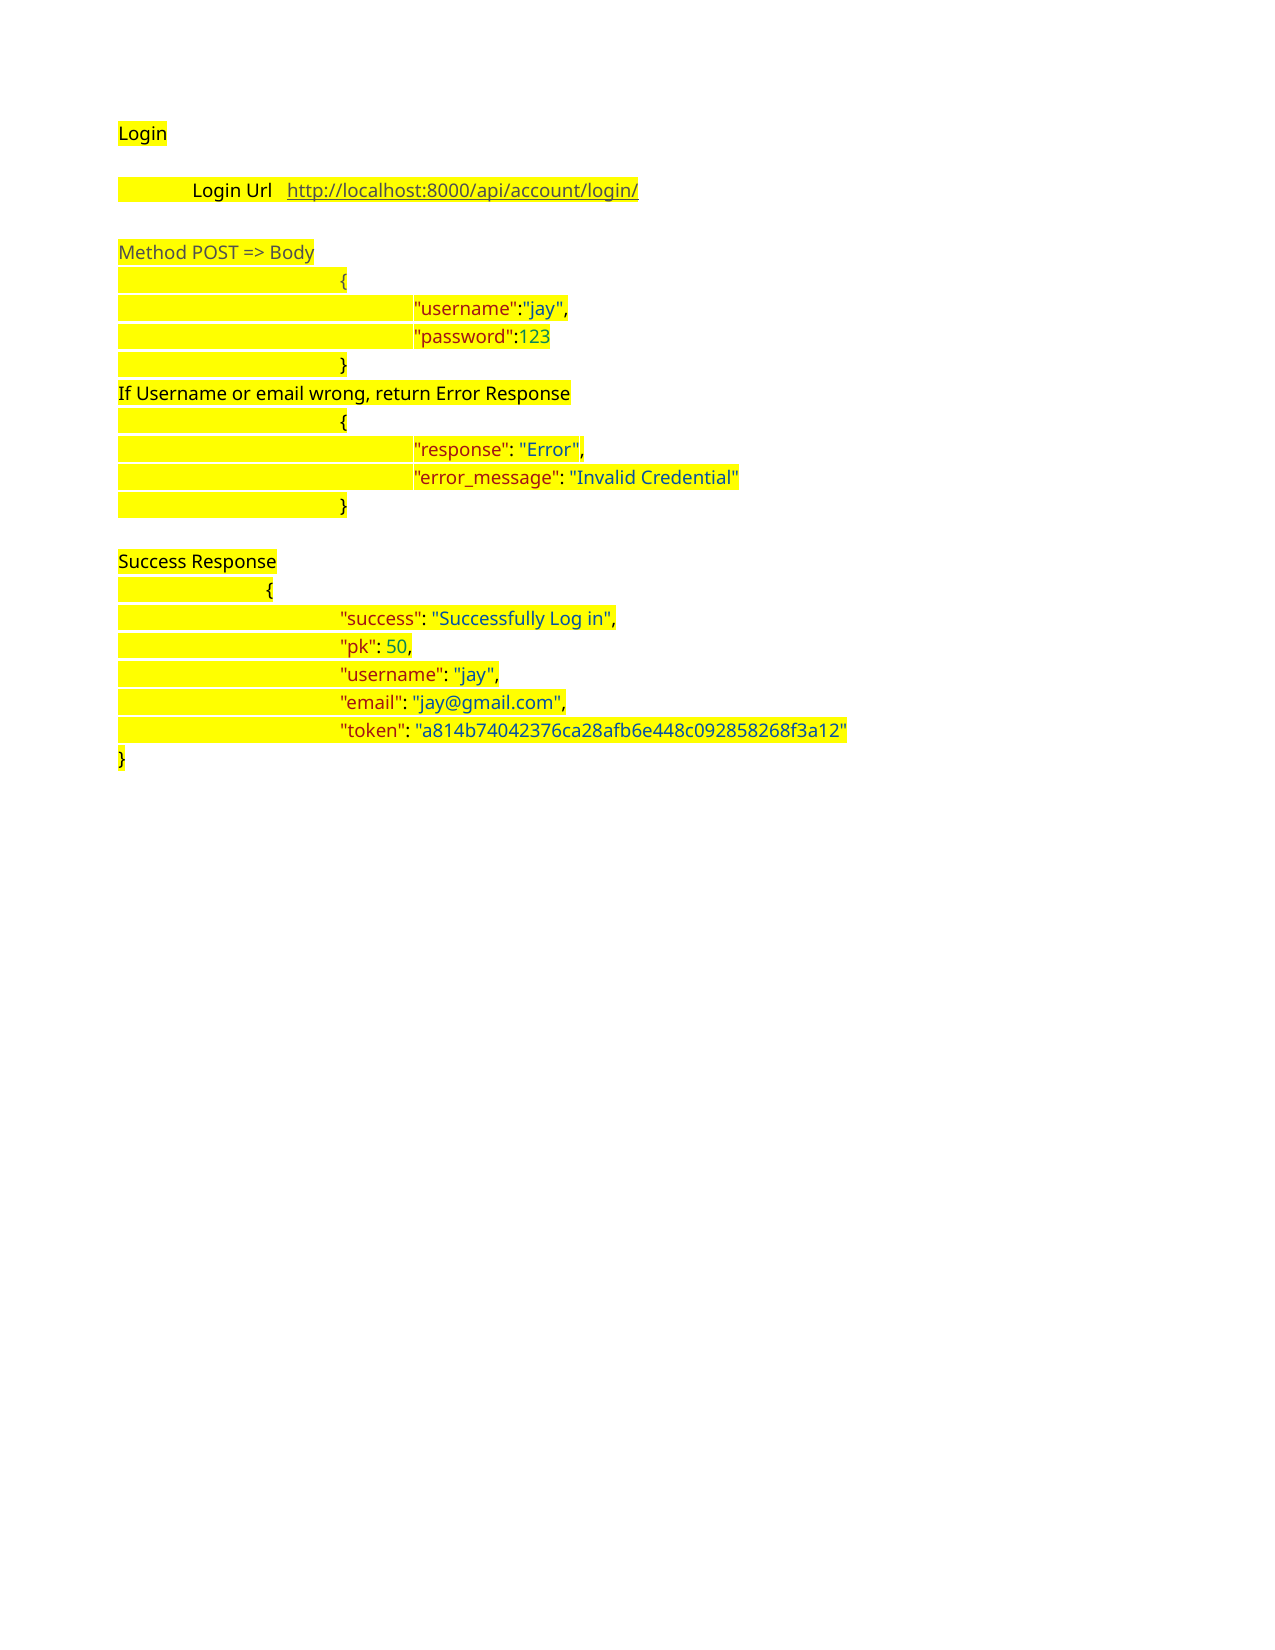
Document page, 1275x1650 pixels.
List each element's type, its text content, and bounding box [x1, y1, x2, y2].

text } [118, 349, 1157, 377]
text } [118, 743, 1157, 771]
text Success Response [118, 546, 1157, 574]
text { [118, 405, 1157, 433]
text } [118, 490, 1157, 518]
text "success": "Successfully Log in", [118, 602, 1157, 630]
text "email": "jay@gmail.com", [118, 687, 1157, 715]
text Method POST => Body [118, 237, 1157, 265]
text Login [118, 118, 1157, 146]
text "pk": 50, [118, 630, 1157, 658]
text "response": "Error", [118, 433, 1157, 462]
text { [118, 265, 1157, 293]
text "error_message": "Invalid Credential" [118, 462, 1157, 490]
text If Username or email wrong, return Error Response [118, 377, 1157, 405]
text "token": "a814b74042376ca28afb6e448c092858268f3a12" [118, 715, 1157, 743]
text "username": "jay", [118, 658, 1157, 687]
text "password":123 [118, 321, 1157, 349]
text { [118, 574, 1157, 602]
text "username":"jay", [118, 293, 1157, 321]
text Login Url http://localhost:8000/api/account/login/ [118, 174, 1157, 202]
